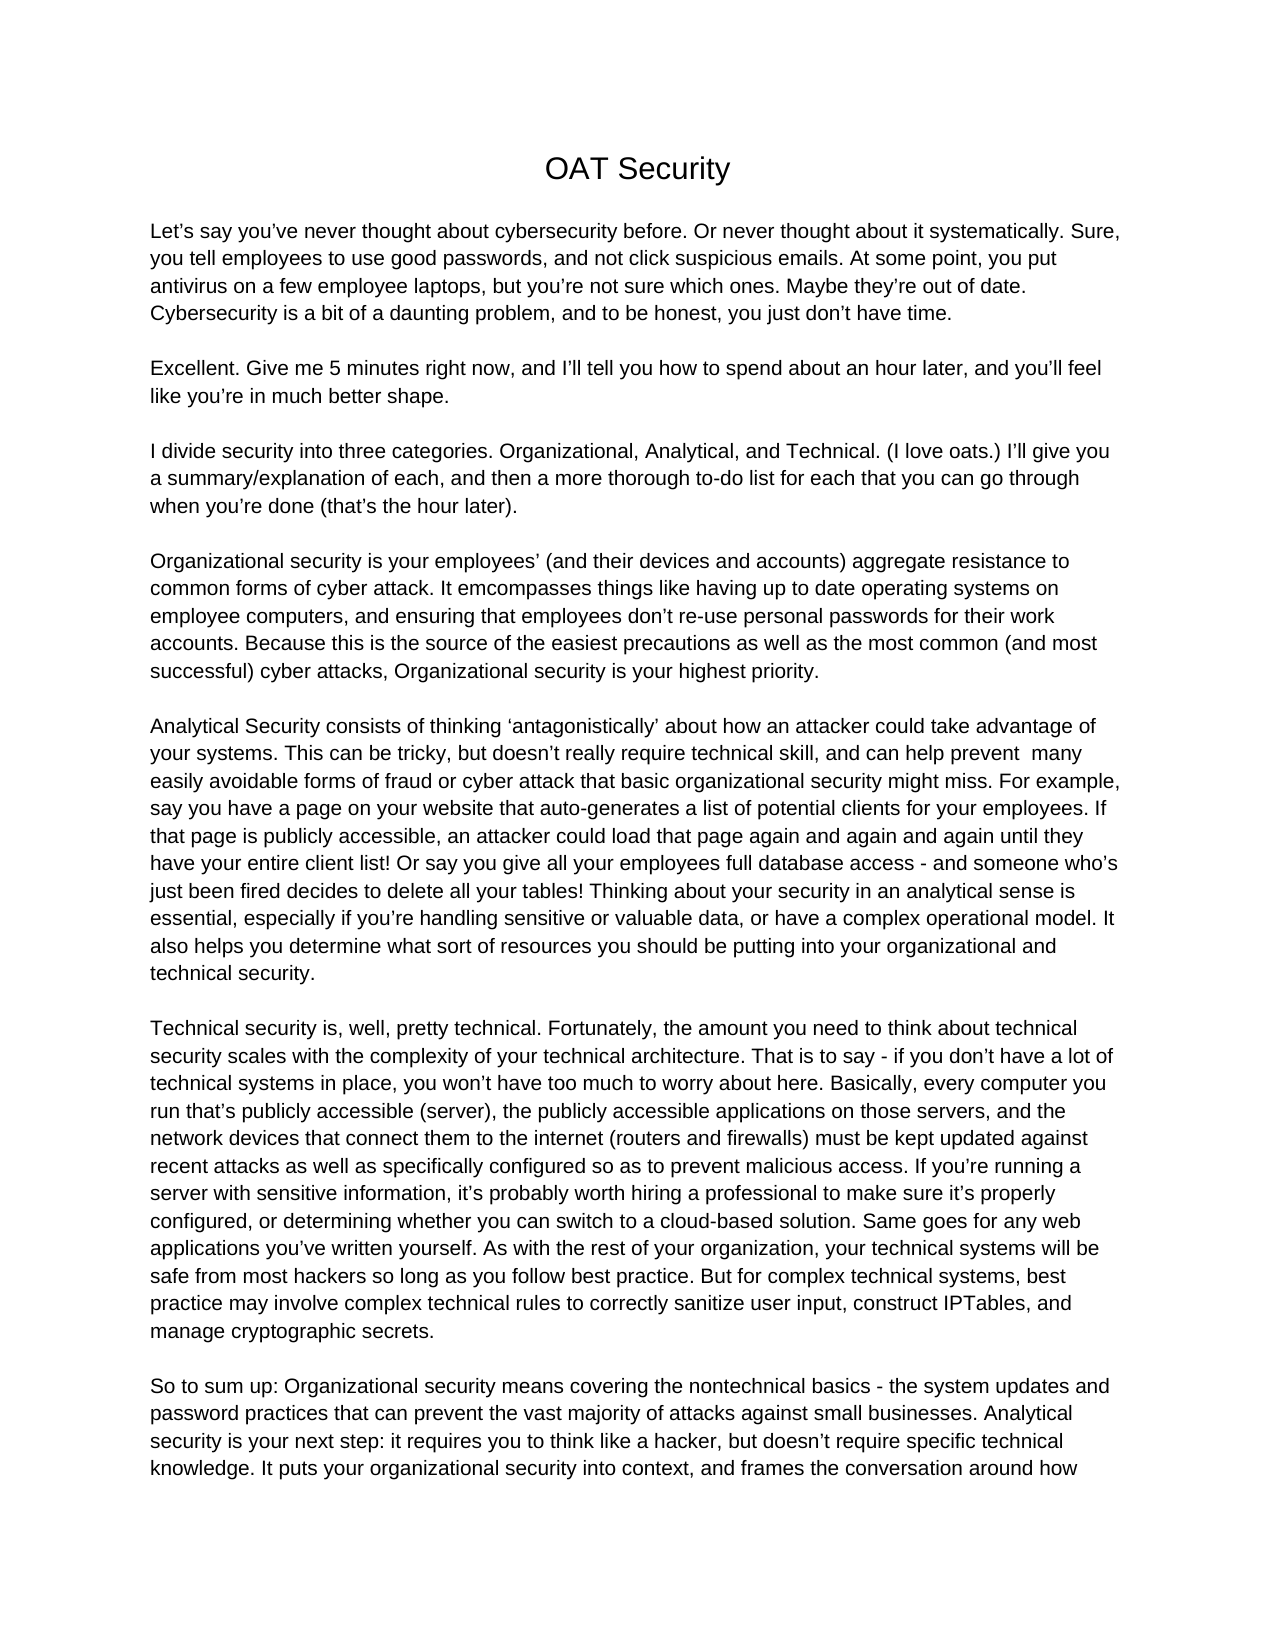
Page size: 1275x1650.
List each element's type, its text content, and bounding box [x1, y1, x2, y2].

text Let’s say you’ve never thought about cybersecurity before. Or never thought about it systematically. Sure, you tell employees to use good passwords, and not click suspicious emails. At some point, you put antivirus on a few employee laptops, but you’re not sure which ones. Maybe they’re out of date. Cybersecurity is a bit of a daunting problem, and to be honest, you just don’t have time. [150, 219, 1125, 325]
text Technical security is, well, pretty technical. Fortunately, the amount you need to think about technical security scales with the complexity of your technical architecture. That is to say - if you don’t have a lot of technical systems in place, you won’t have too much to worry about here. Basically, every computer you run that’s publicly accessible (server), the publicly accessible applications on those servers, and the network devices that connect them to the internet (routers and firewalls) must be kept updated against recent attacks as well as specifically configured so as to prevent malicious access. If you’re running a server with sensitive information, it’s probably worth hiring a professional to make sure it’s properly configured, or determining whether you can switch to a cloud-based solution. Same goes for any web applications you’ve written yourself. As with the rest of your organization, your technical systems will be safe from most hackers so long as you follow best practice. But for complex technical systems, best practice may involve complex technical rules to correctly sanitize user input, construct IPTables, and manage cryptographic secrets. [150, 1016, 1125, 1343]
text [150, 1374, 1125, 1480]
text Analytical Security consists of thinking ‘antagonistically’ about how an attacker could take advantage of your systems. This can be tricky, but doesn’t really require technical skill, and can help prevent many easily avoidable forms of fraud or cyber attack that basic organizational security might miss. For example, say you have a page on your website that auto-generates a list of potential clients for your employees. If that page is publicly accessible, an attacker could load that page again and again and again until they have your entire client list! Or say you give all your employees full database access - and someone who’s just been fired decides to delete all your tables! Thinking about your security in an analytical sense is essential, especially if you’re handling sensitive or valuable data, or have a complex operational model. It also helps you determine what sort of resources you should be putting into your organizational and technical security. [150, 714, 1125, 985]
text OAT Security [150, 150, 1125, 186]
text Organizational security is your employees’ (and their devices and accounts) aggregate resistance to common forms of cyber attack. It emcompasses things like having up to date operating systems on employee computers, and ensuring that employees don’t re-use personal passwords for their work accounts. Because this is the source of the easiest precautions as well as the most common (and most successful) cyber attacks, Organizational security is your highest priority. [150, 549, 1125, 683]
text I divide security into three categories. Organizational, Analytical, and Technical. (I love oats.) I’ll give you a summary/explanation of each, and then a more thorough to-do list for each that you can go through when you’re done (that’s the hour later). [150, 439, 1125, 518]
text Excellent. Give me 5 minutes right now, and I’ll tell you how to spend about an hour later, and you’ll feel like you’re in much better shape. [150, 356, 1125, 408]
